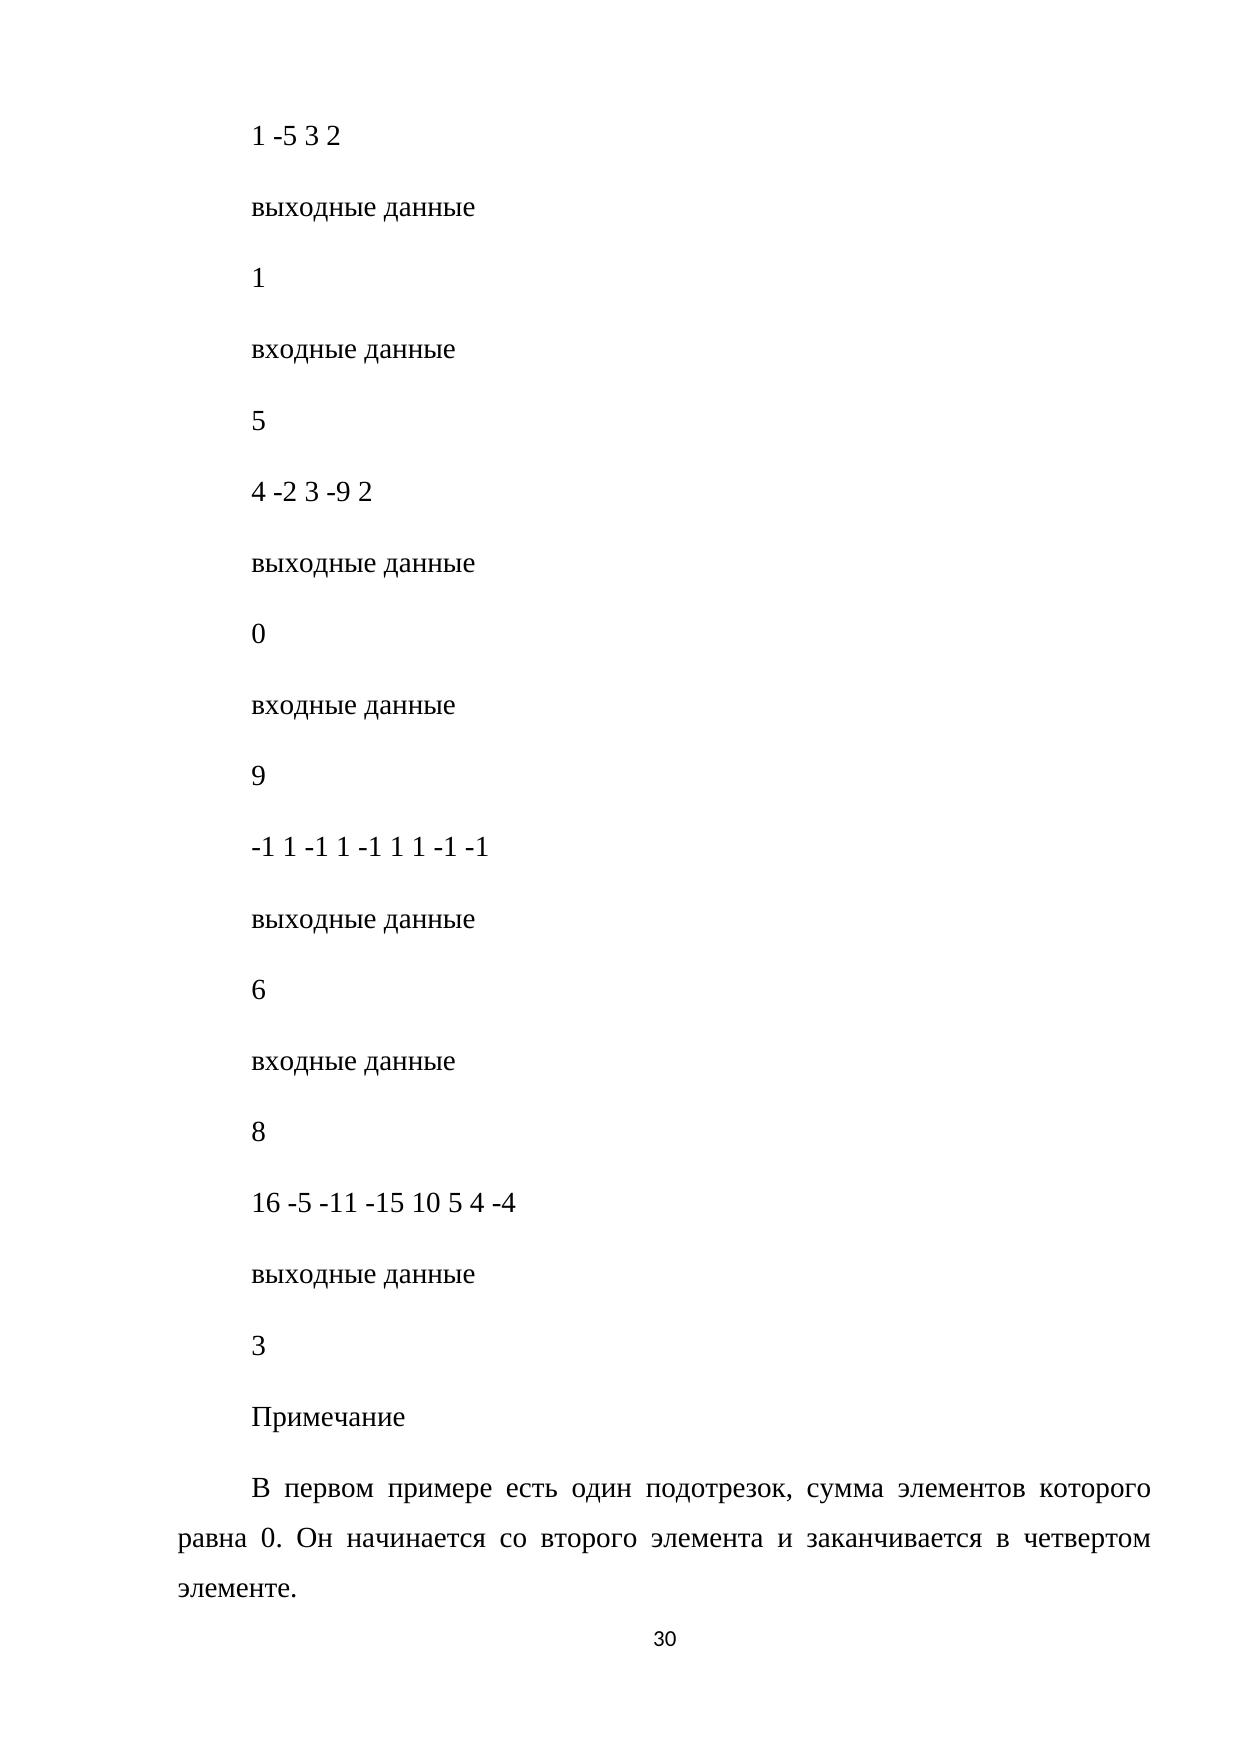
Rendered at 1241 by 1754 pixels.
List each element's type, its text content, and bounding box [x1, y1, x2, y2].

text 4 -2 3 -9 2 [177, 474, 1152, 507]
text выходные данные [177, 901, 1152, 934]
text В первом примере есть один подотрезок, сумма элементов которого равна 0. Он начинается со второго элемента и заканчивается в четвертом элементе. [177, 1470, 1152, 1604]
text 9 [177, 758, 1152, 792]
text выходные данные [177, 189, 1152, 223]
text 5 [177, 403, 1152, 436]
text входные данные [177, 332, 1152, 365]
text входные данные [177, 687, 1152, 721]
text выходные данные [177, 1256, 1152, 1290]
text входные данные [177, 1043, 1152, 1077]
text 16 -5 -11 -15 10 5 4 -4 [177, 1185, 1152, 1219]
text 6 [177, 972, 1152, 1005]
text 1 -5 3 2 [177, 118, 1152, 152]
text выходные данные [177, 545, 1152, 578]
text -1 1 -1 1 -1 1 1 -1 -1 [177, 829, 1152, 863]
text 1 [177, 260, 1152, 294]
text 0 [177, 616, 1152, 650]
text 3 [177, 1328, 1152, 1361]
text Примечание [177, 1399, 1152, 1432]
text 8 [177, 1114, 1152, 1148]
